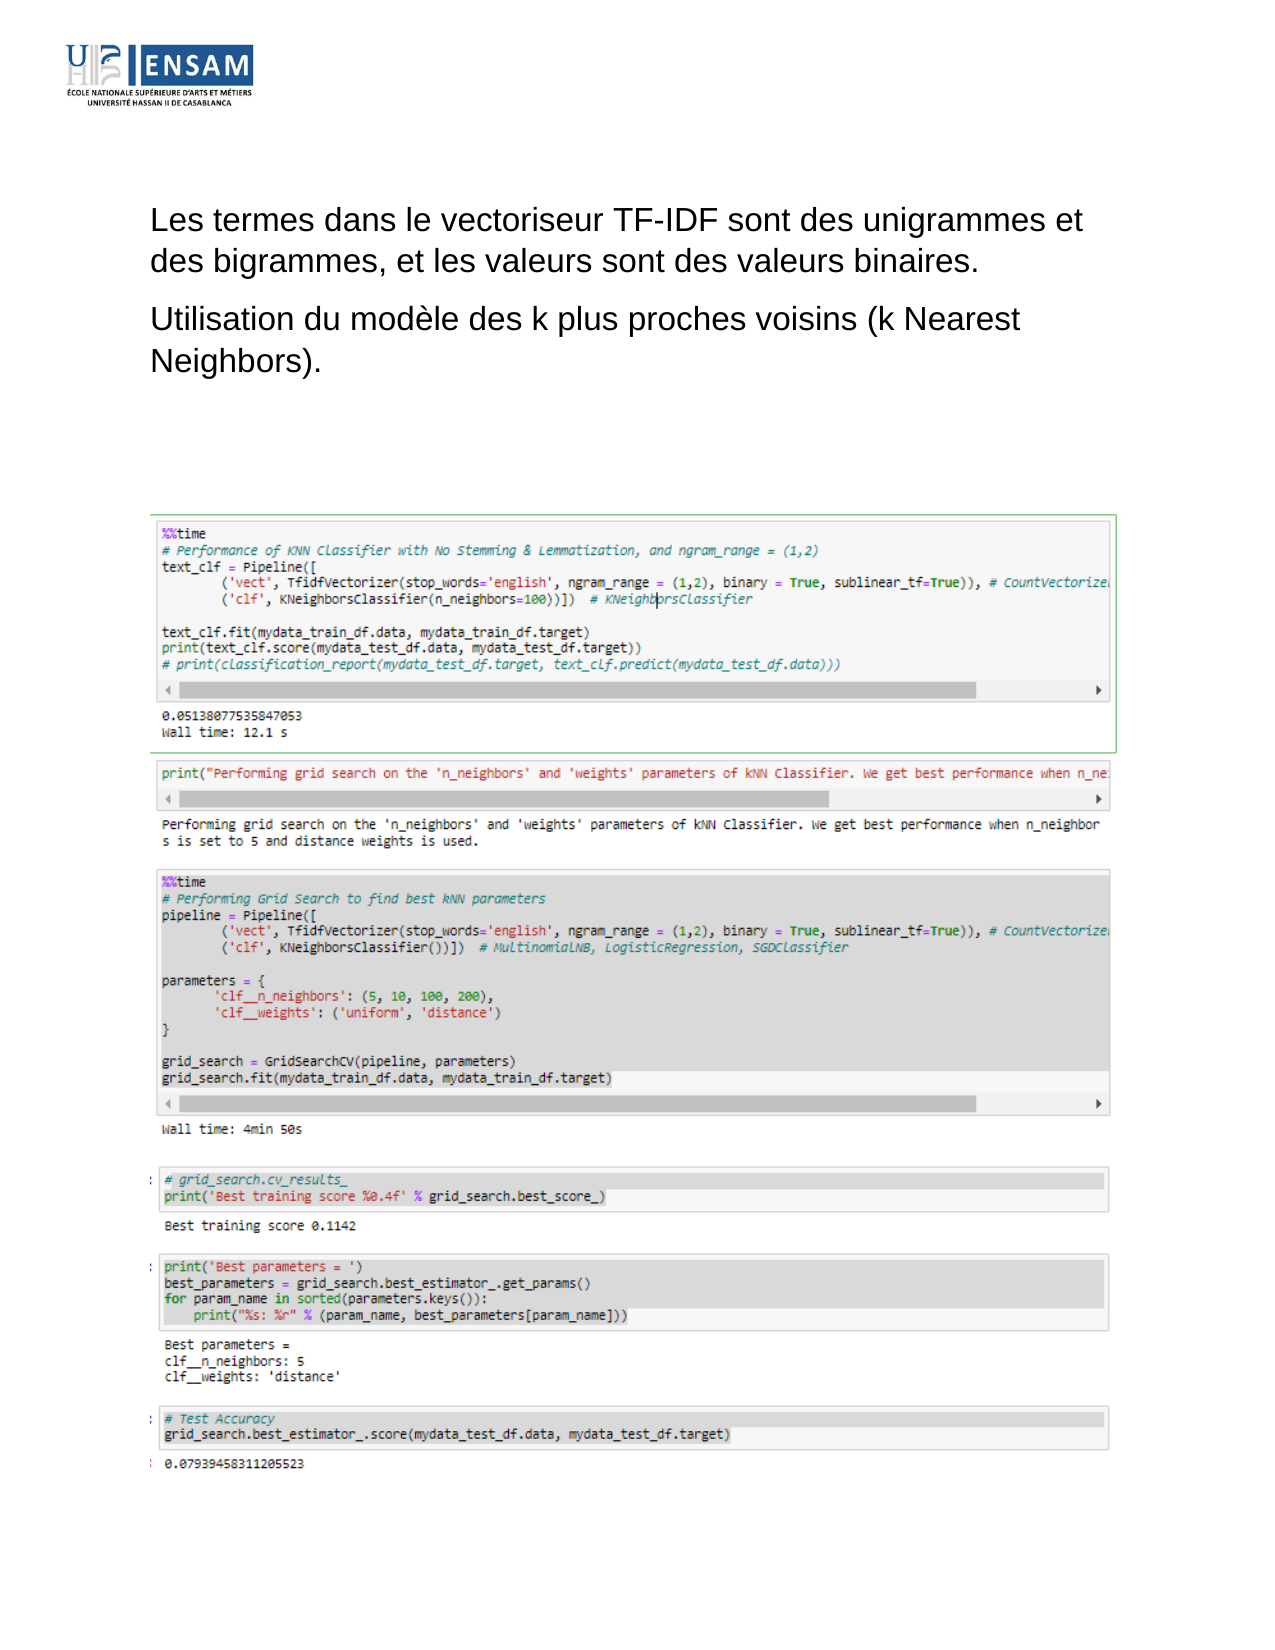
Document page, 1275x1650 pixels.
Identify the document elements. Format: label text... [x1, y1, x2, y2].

picture [150, 1164, 1125, 1485]
picture [150, 514, 1125, 1143]
text Les termes dans le vectoriseur TF-IDF sont des unigrammes et des bigrammes, et les valeurs sont des valeurs binaires. [150, 199, 1125, 279]
text Utilisation du modèle des k plus proches voisins (k Nearest Neighbors). [150, 299, 1125, 379]
picture [62, 28, 258, 118]
